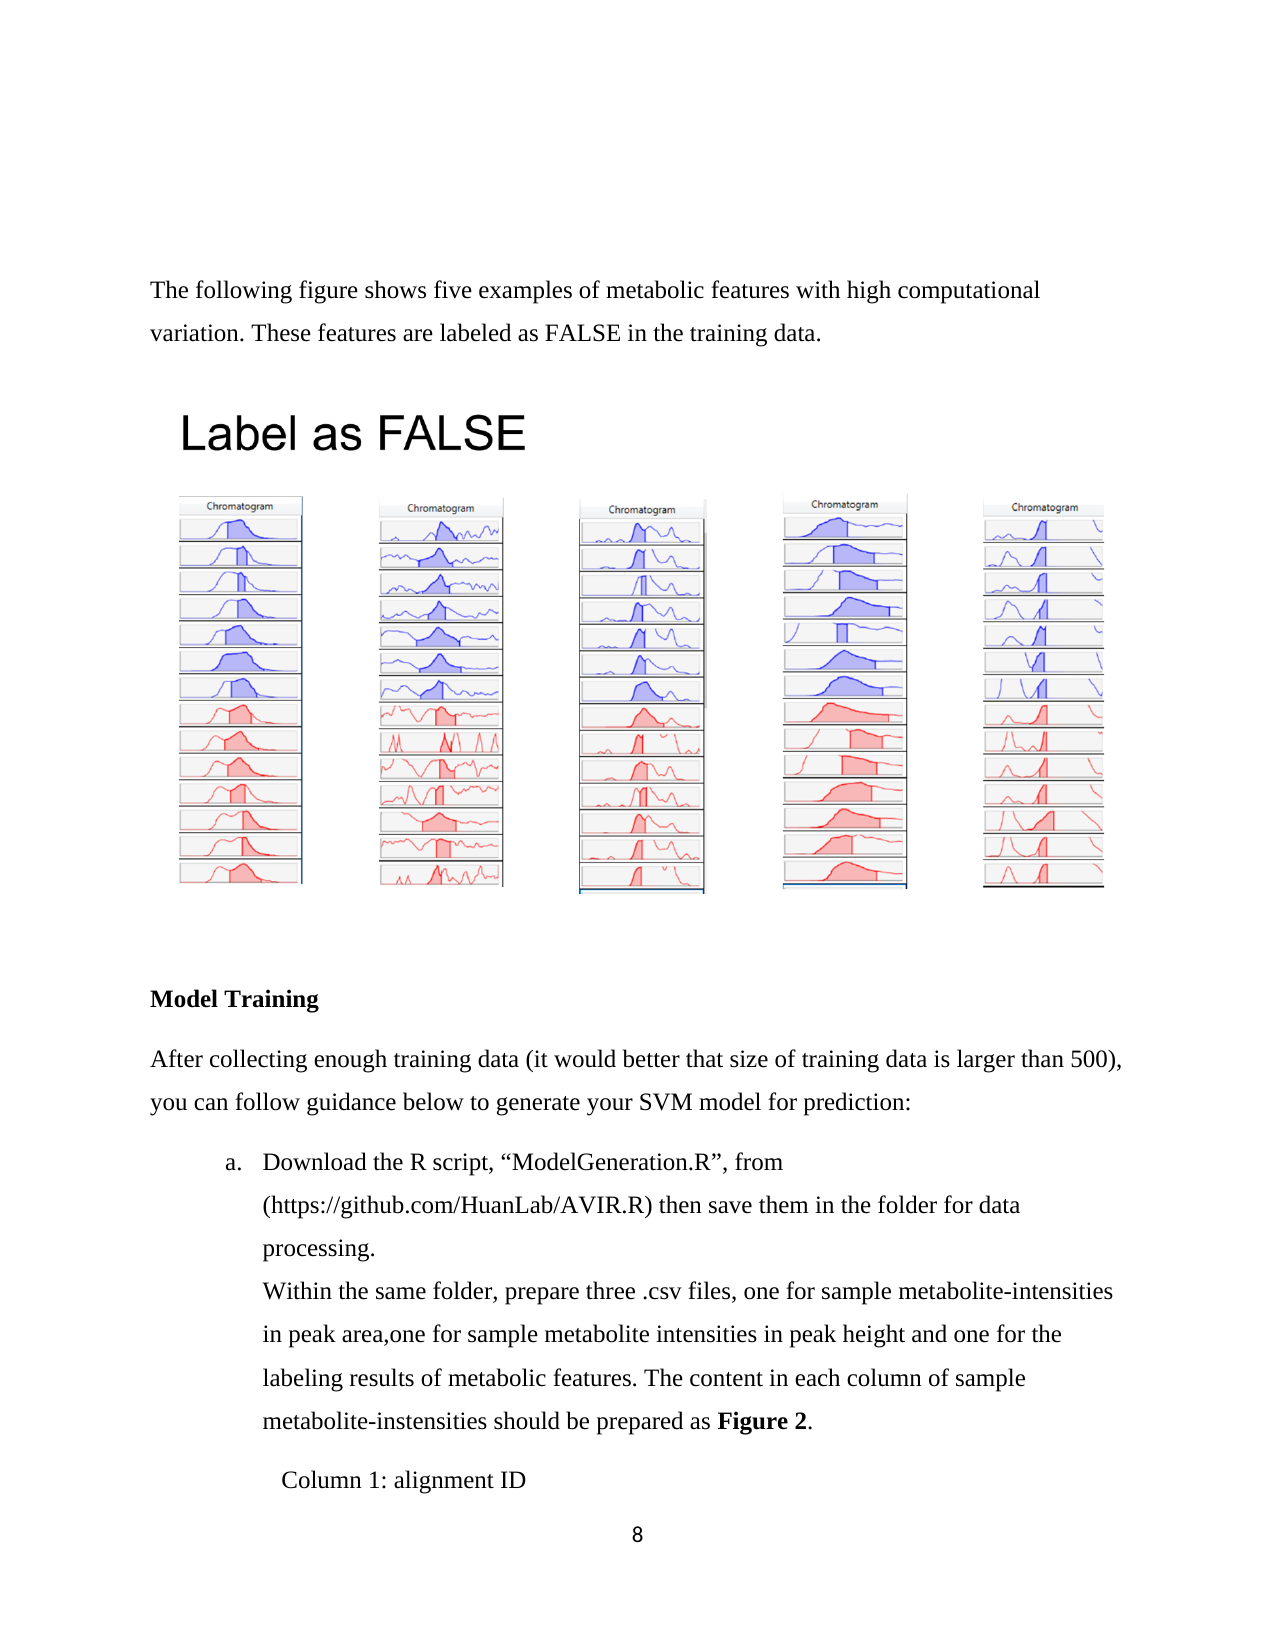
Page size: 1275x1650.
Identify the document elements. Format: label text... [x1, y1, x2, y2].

text After collecting enough training data (it would better that size of training data is larger than 500), you can follow guidance below to generate your SVM model for prediction: [150, 1044, 1125, 1116]
text Column 1: alignment ID [150, 1466, 1125, 1494]
text The following figure shows five examples of metabolic features with high computational variation. These features are labeled as FALSE in the training data. [150, 275, 1125, 347]
text Model Training [150, 984, 1125, 1013]
picture [150, 377, 1105, 894]
list Within the same folder, prepare three .csv files, one for sample metabolite-intensities in peak area,one for sample metabolite intensities in peak height and one for the labeling results of metabolic features. The content in each column of sample metabolite-instensities should be prepared as Figure 2. [262, 1276, 1125, 1434]
list Download the R script, “ModelGeneration.R”, from (https://github.com/HuanLab/AVIR.R) then save them in the folder for data processing. [225, 1147, 1125, 1262]
